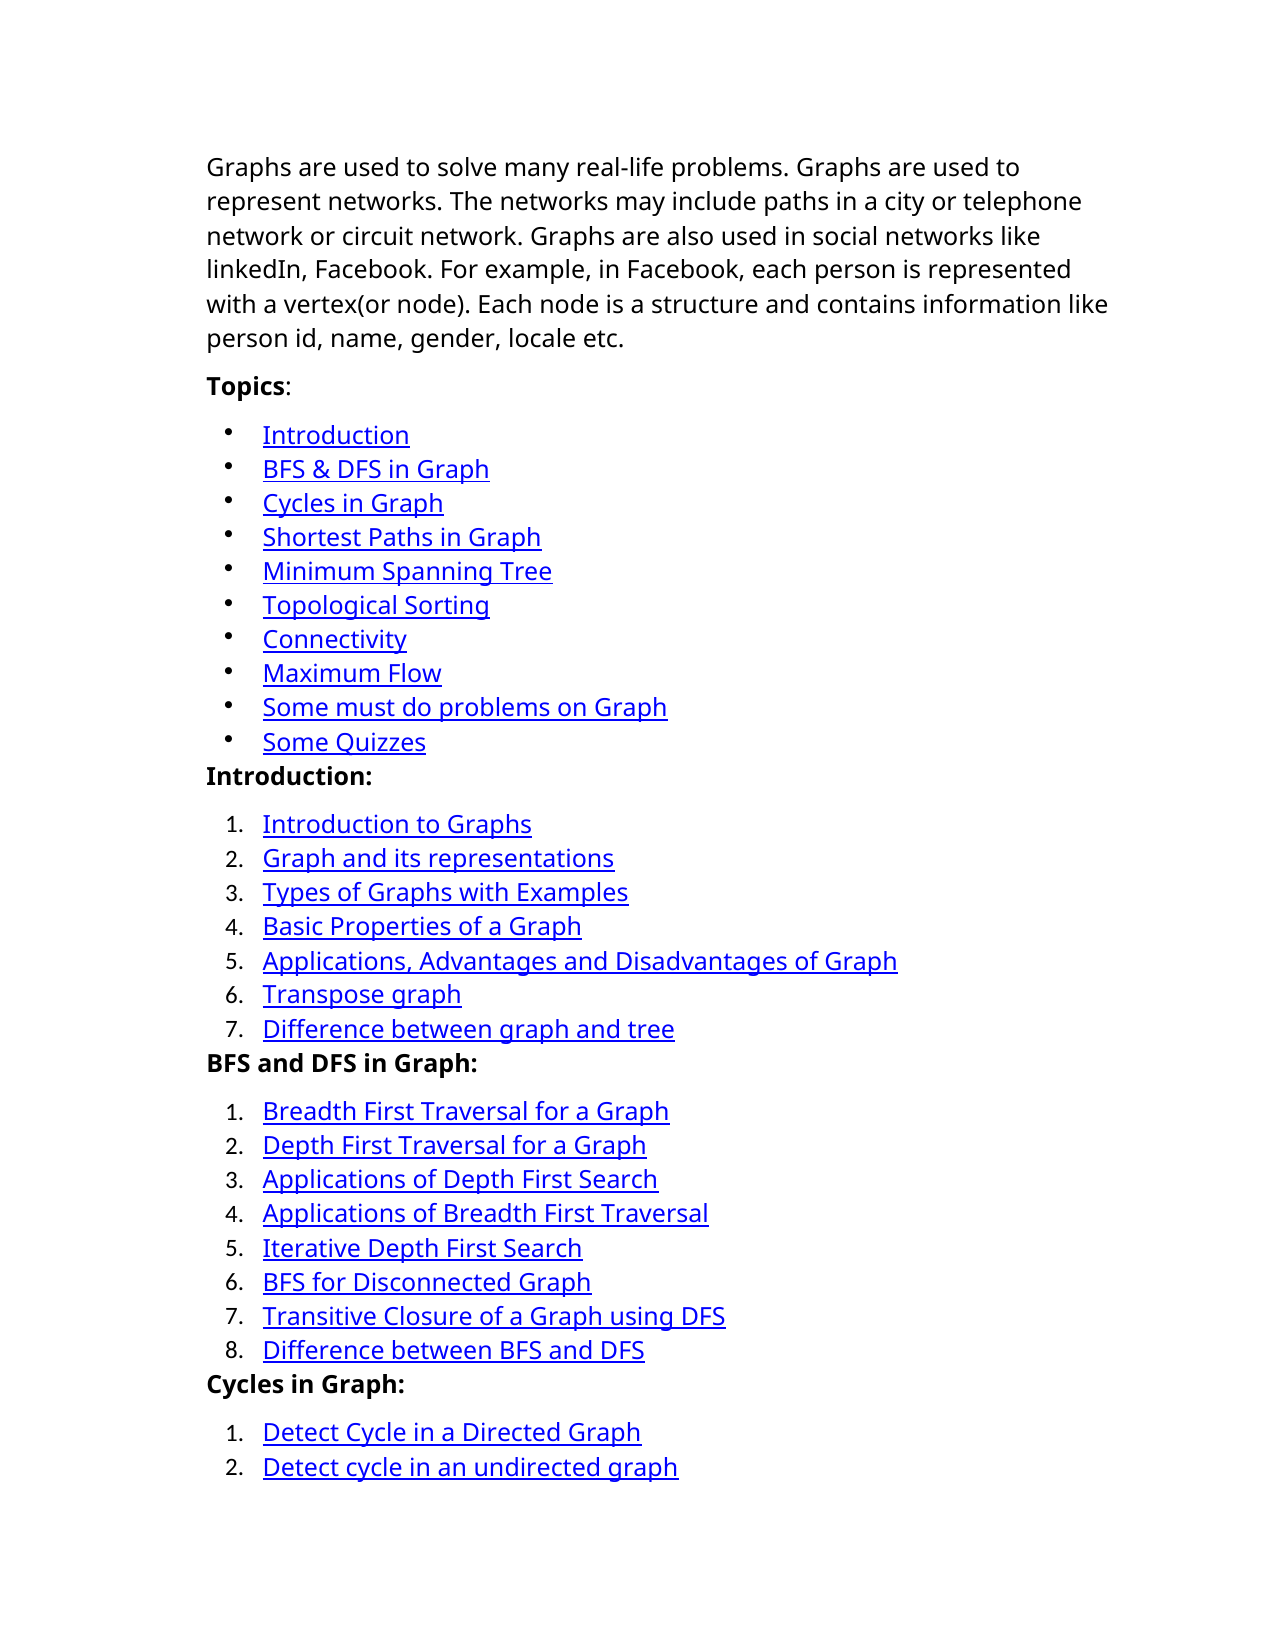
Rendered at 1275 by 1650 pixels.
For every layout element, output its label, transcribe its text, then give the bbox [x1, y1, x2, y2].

list Cycles in Graph [225, 486, 1125, 520]
list Maximum Flow [225, 656, 1125, 690]
list Detect Cycle in a Directed Graph [225, 1415, 1125, 1449]
list Introduction to Graphs [225, 807, 1125, 841]
text Topics: [206, 369, 1125, 403]
list Introduction [225, 418, 1125, 452]
text Cycles in Graph: [206, 1366, 1125, 1401]
list Graph and its representations [225, 841, 1125, 875]
text Graphs are used to solve many real-life problems. Graphs are used to represent networks. The networks may include paths in a city or telephone network or circuit network. Graphs are also used in social networks like linkedIn, Facebook. For example, in Facebook, each person is represented with a vertex(or node). Each node is a structure and contains information like person id, name, gender, locale etc. [206, 150, 1125, 354]
list Minimum Spanning Tree [225, 554, 1125, 588]
list Iterative Depth First Search [225, 1230, 1125, 1264]
list Some must do problems on Graph [225, 690, 1125, 724]
text BFS and DFS in Graph: [206, 1045, 1125, 1079]
list Breadth First Traversal for a Graph [225, 1094, 1125, 1128]
list Difference between BFS and DFS [225, 1332, 1125, 1366]
list BFS & DFS in Graph [225, 452, 1125, 486]
list Basic Properties of a Graph [225, 909, 1125, 943]
list Applications, Advantages and Disadvantages of Graph [225, 943, 1125, 977]
list BFS for Disconnected Graph [225, 1264, 1125, 1298]
list Depth First Traversal for a Graph [225, 1128, 1125, 1162]
list Connectivity [225, 622, 1125, 656]
list Difference between graph and tree [225, 1011, 1125, 1045]
list Applications of Breadth First Traversal [225, 1196, 1125, 1230]
list Transitive Closure of a Graph using DFS [225, 1298, 1125, 1332]
list Some Quizzes [225, 724, 1125, 758]
list Transpose graph [225, 977, 1125, 1011]
list Detect cycle in an undirected graph [225, 1449, 1125, 1483]
list Topological Sorting [225, 588, 1125, 622]
text Introduction: [206, 758, 1125, 792]
list Applications of Depth First Search [225, 1162, 1125, 1196]
list Shortest Paths in Graph [225, 520, 1125, 554]
list Types of Graphs with Examples [225, 875, 1125, 909]
